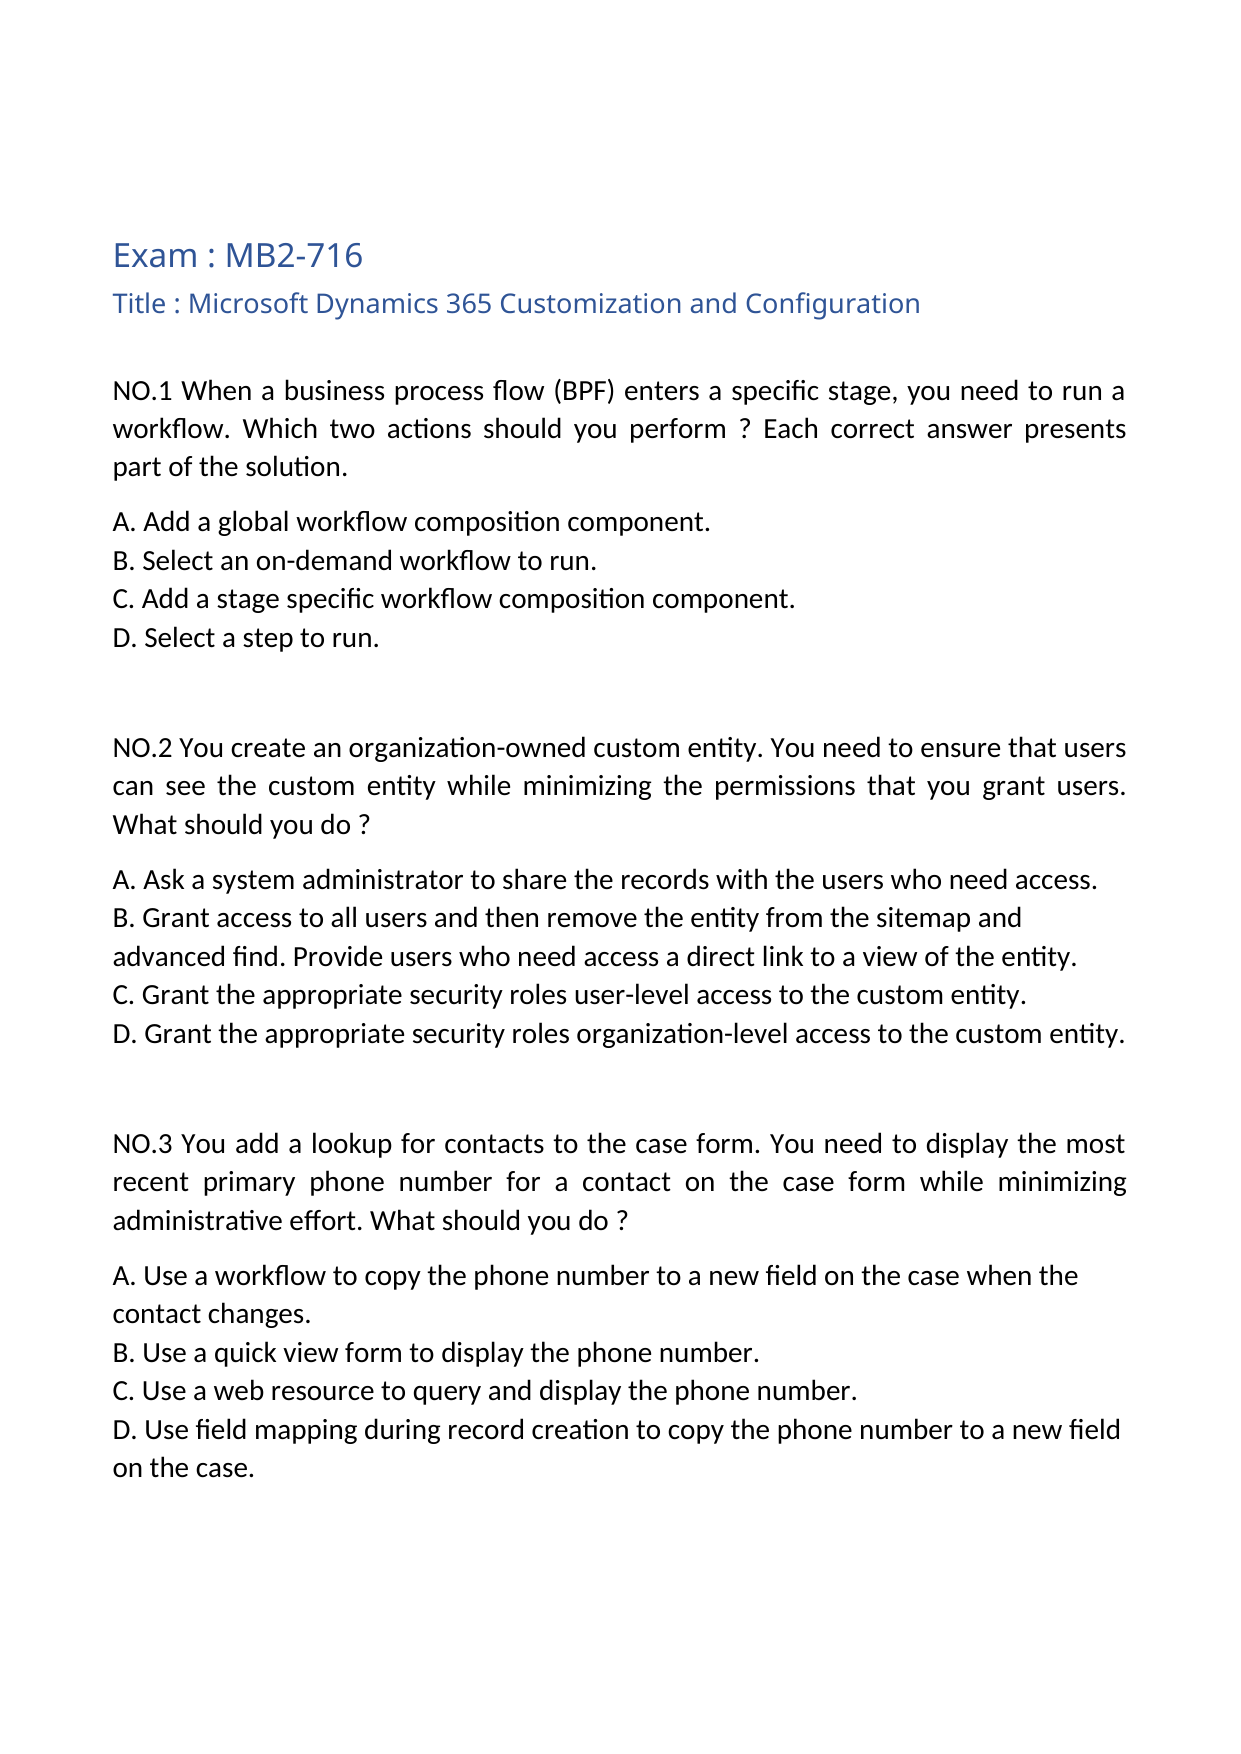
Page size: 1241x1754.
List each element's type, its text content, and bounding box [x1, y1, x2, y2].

text A. Ask a system administrator to share the records with the users who need access. B. Grant access to all users and then remove the entity from the sitemap and advanced find. Provide users who need access a direct link to a view of the entity. C. Grant the appropriate security roles user-level access to the custom entity. D. Grant the appropriate security roles organization-level access to the custom entity. [112, 861, 1128, 1050]
subtitle Exam : MB2-716 [112, 232, 1128, 277]
text NO.3 You add a lookup for contacts to the case form. You need to display the most recent primary phone number for a contact on the case form while minimizing administrative effort. What should you do ? [112, 1125, 1128, 1237]
subtitle Title : Microsoft Dynamics 365 Customization and Configuration [112, 285, 1128, 322]
text A. Use a workflow to copy the phone number to a new field on the case when the contact changes. B. Use a quick view form to display the phone number. C. Use a web resource to query and display the phone number. D. Use field mapping during record creation to copy the phone number to a new field on the case. [112, 1257, 1128, 1485]
text A. Add a global workflow composition component. B. Select an on-demand workflow to run. C. Add a stage specific workflow composition component. D. Select a step to run. [112, 503, 1128, 654]
text NO.1 When a business process flow (BPF) enters a specific stage, you need to run a workflow. Which two actions should you perform ? Each correct answer presents part of the solution. [112, 372, 1128, 484]
text NO.2 You create an organization-owned custom entity. You need to ensure that users can see the custom entity while minimizing the permissions that you grant users. What should you do ? [112, 729, 1128, 842]
